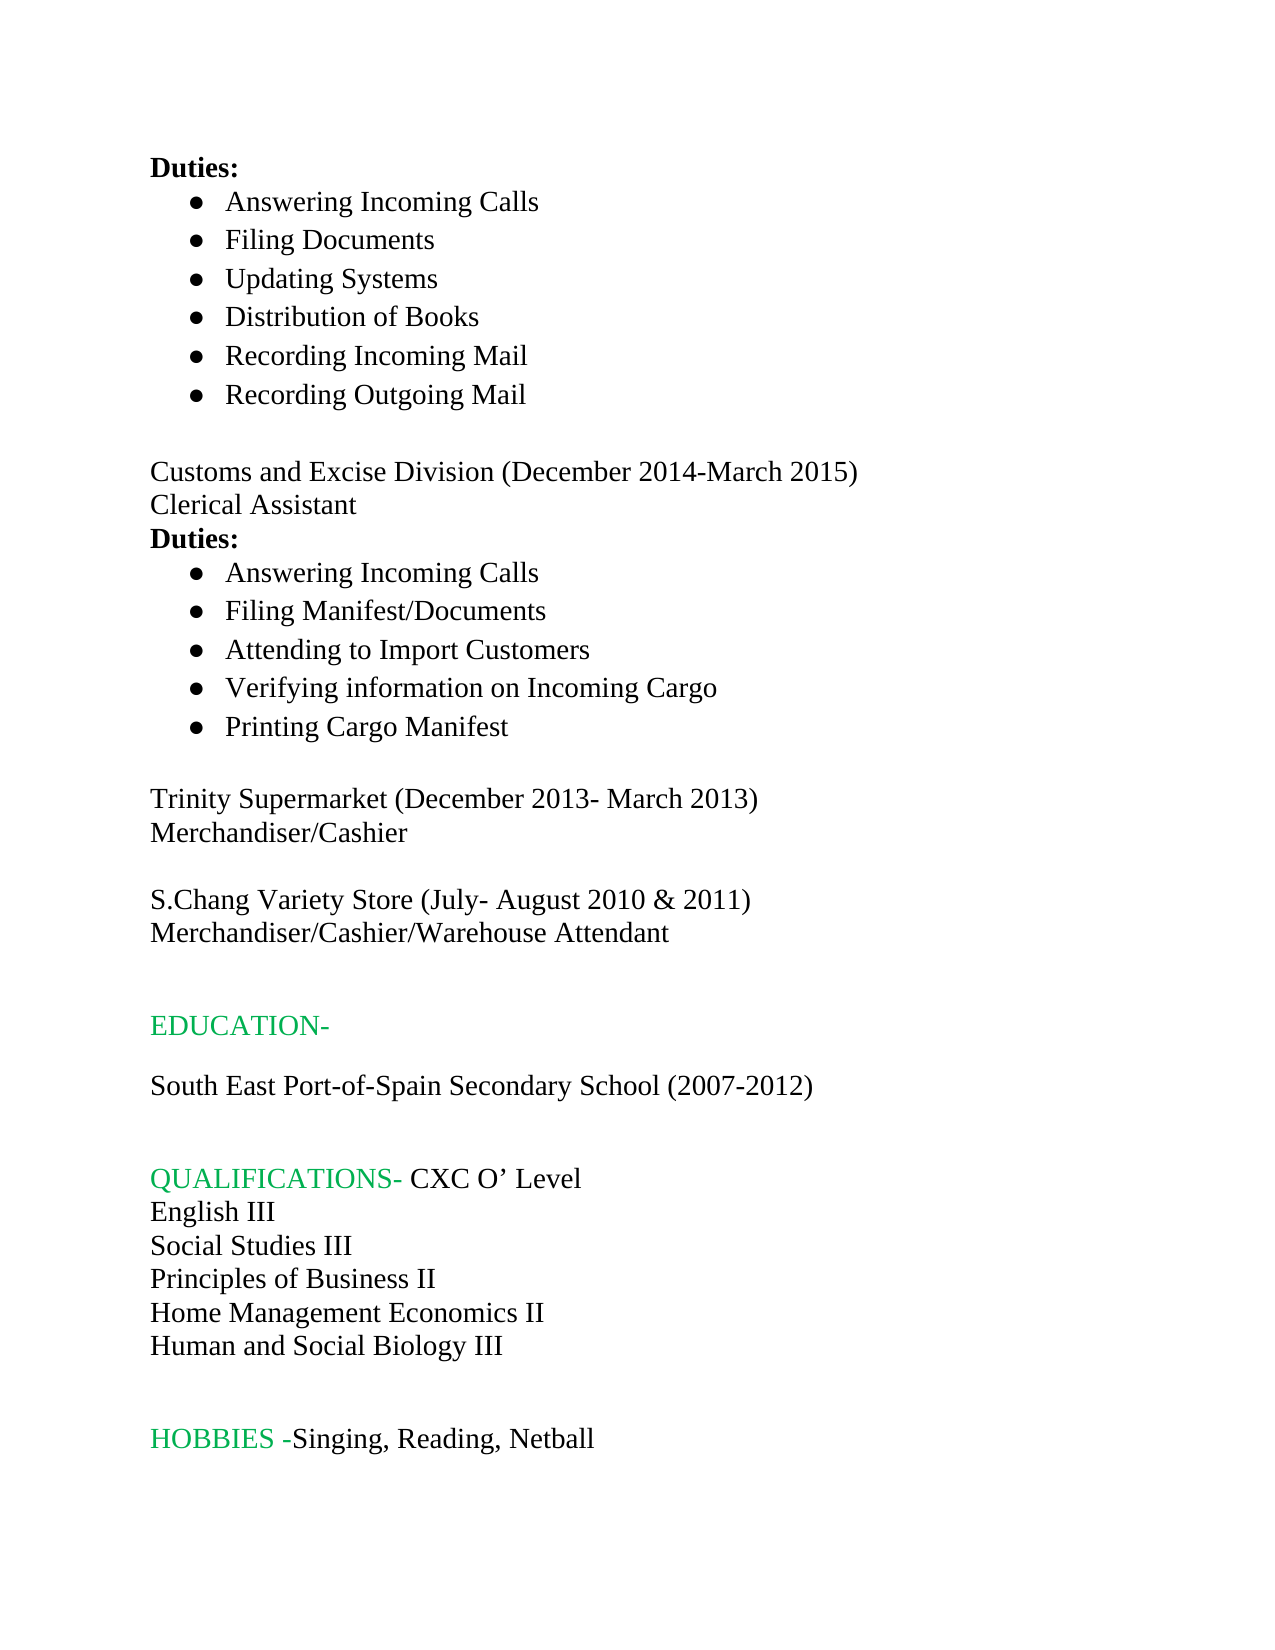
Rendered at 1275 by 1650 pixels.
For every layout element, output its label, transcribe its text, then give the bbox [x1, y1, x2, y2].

list Recording Outgoing Mail [187, 377, 1125, 410]
text Duties: [150, 150, 1125, 183]
text English III [150, 1194, 1125, 1228]
text EDUCATION- [150, 1008, 1125, 1042]
list Verifying information on Incoming Cargo [187, 671, 1125, 704]
list Attending to Import Customers [187, 632, 1125, 666]
text Human and Social Biology III [150, 1328, 1125, 1362]
text Trinity Supermarket (December 2013- March 2013) [150, 781, 1125, 815]
list Printing Cargo Manifest [187, 709, 1125, 743]
text Social Studies III [150, 1228, 1125, 1261]
list Distribution of Books [187, 299, 1125, 333]
text South East Port-of-Spain Secondary School (2007-2012) [150, 1068, 1125, 1101]
list Filing Manifest/Documents [187, 593, 1125, 627]
list Answering Incoming Calls [187, 554, 1125, 588]
text Principles of Business II [150, 1261, 1125, 1295]
text QUALIFICATIONS- CXC O’ Level [150, 1161, 1125, 1194]
list Updating Systems [187, 261, 1125, 294]
text Home Management Economics II [150, 1295, 1125, 1328]
text Duties: [150, 521, 1125, 554]
text Clerical Assistant [150, 487, 1125, 521]
text Merchandiser/Cashier/Warehouse Attendant [150, 916, 1125, 949]
list Recording Incoming Mail [187, 338, 1125, 372]
text HOBBIES -Singing, Reading, Netball [150, 1421, 1125, 1455]
list Filing Documents [187, 222, 1125, 256]
text Customs and Excise Division (December 2014-March 2015) [150, 454, 1125, 487]
list Answering Incoming Calls [187, 183, 1125, 217]
text S.Chang Variety Store (July- August 2010 & 2011) [150, 882, 1125, 916]
text Merchandiser/Cashier [150, 815, 1125, 848]
